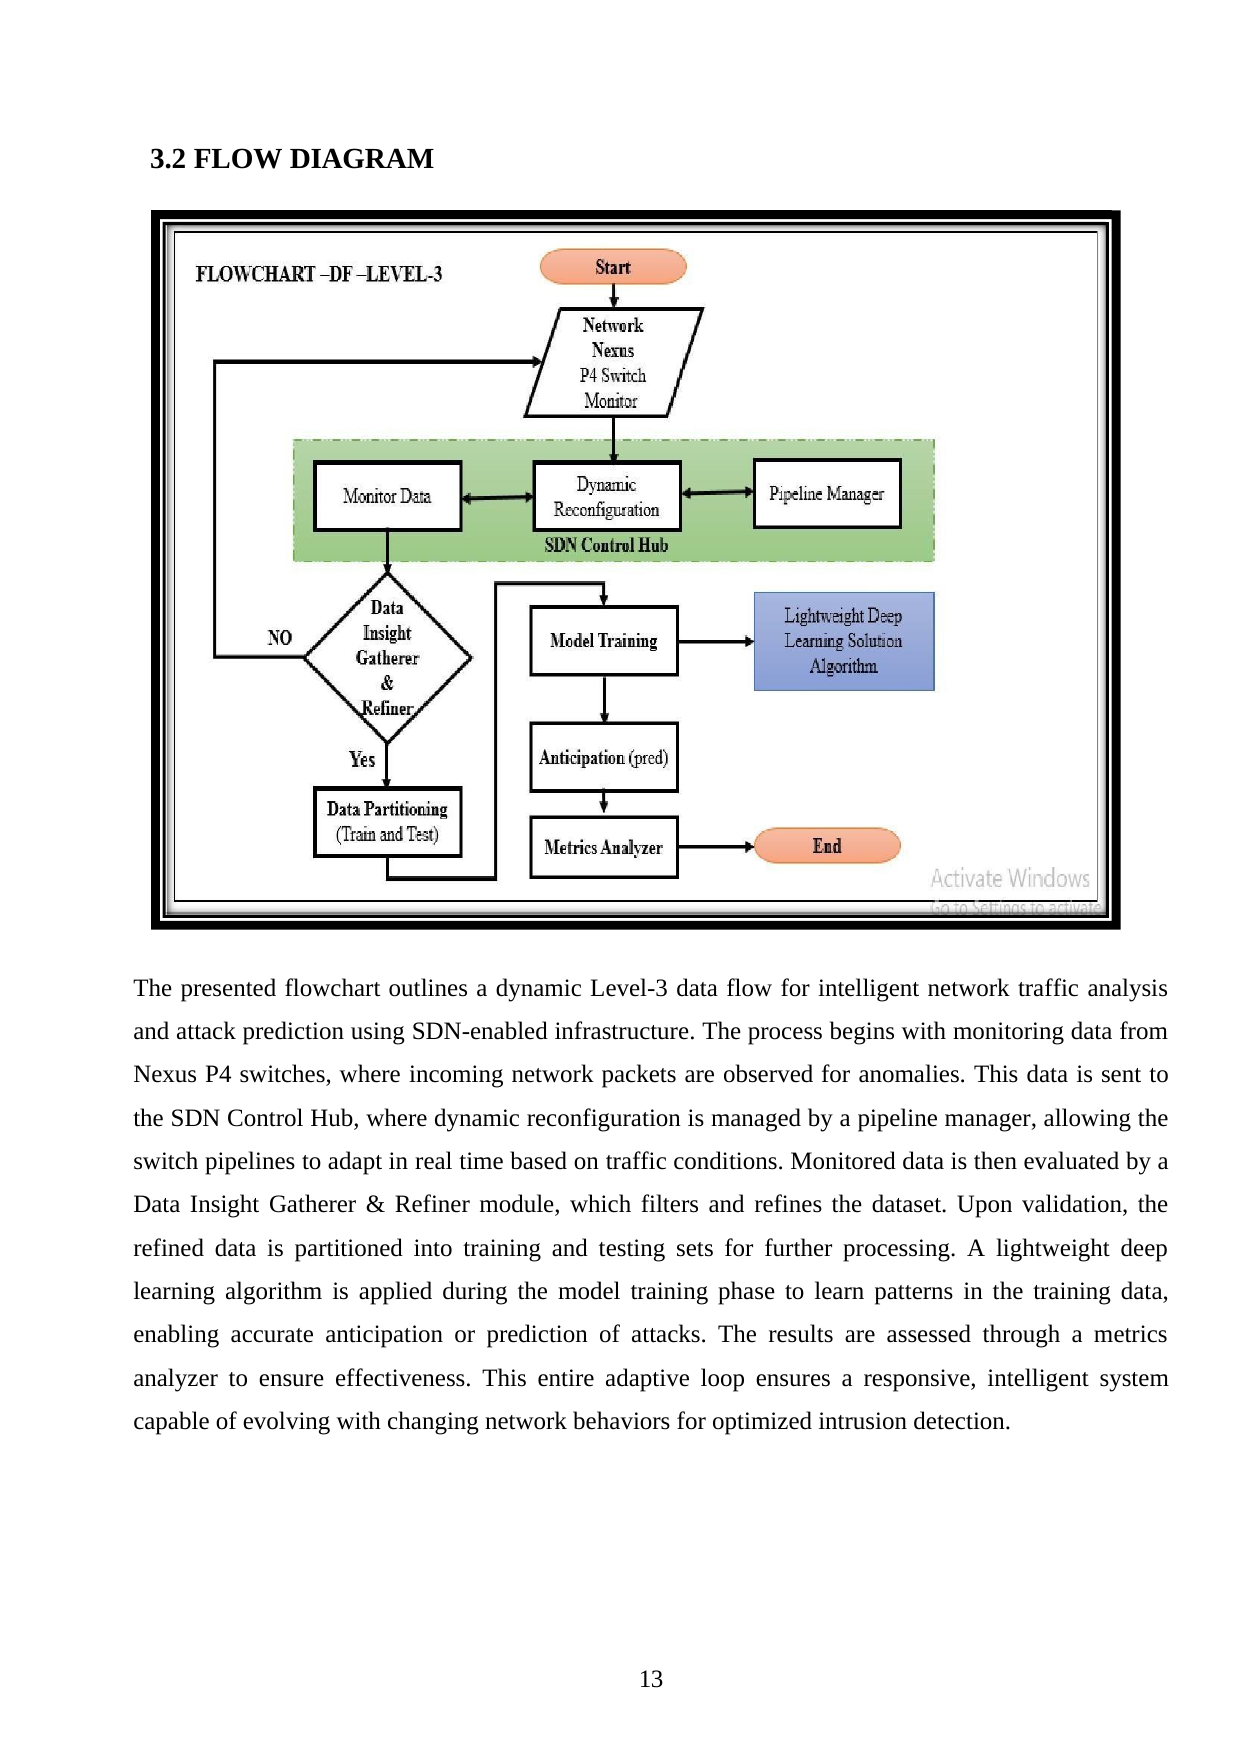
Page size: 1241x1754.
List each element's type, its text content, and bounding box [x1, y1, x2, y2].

picture [166, 226, 1105, 915]
text The presented flowchart outlines a dynamic Level-3 data flow for intelligent network traffic analysis and attack prediction using SDN-enabled infrastructure. The process begins with monitoring data from Nexus P4 switches, where incoming network packets are observed for anomalies. This data is sent to the SDN Control Hub, where dynamic reconfiguration is managed by a pipeline manager, allowing the switch pipelines to adapt in real time based on traffic conditions. Monitored data is then evaluated by a Data Insight Gatherer & Refiner module, which filters and refines the dataset. Upon validation, the refined data is partitioned into training and testing sets for further processing. A lightweight deep learning algorithm is applied during the model training phase to learn patterns in the training data, enabling accurate anticipation or prediction of attacks. The results are assessed through a metrics analyzer to ensure effectiveness. This entire adaptive loop ensures a responsive, intelligent system capable of evolving with changing network behaviors for optimized intrusion detection. [133, 973, 1169, 1435]
subtitle FLOW DIAGRAM [150, 141, 1181, 175]
